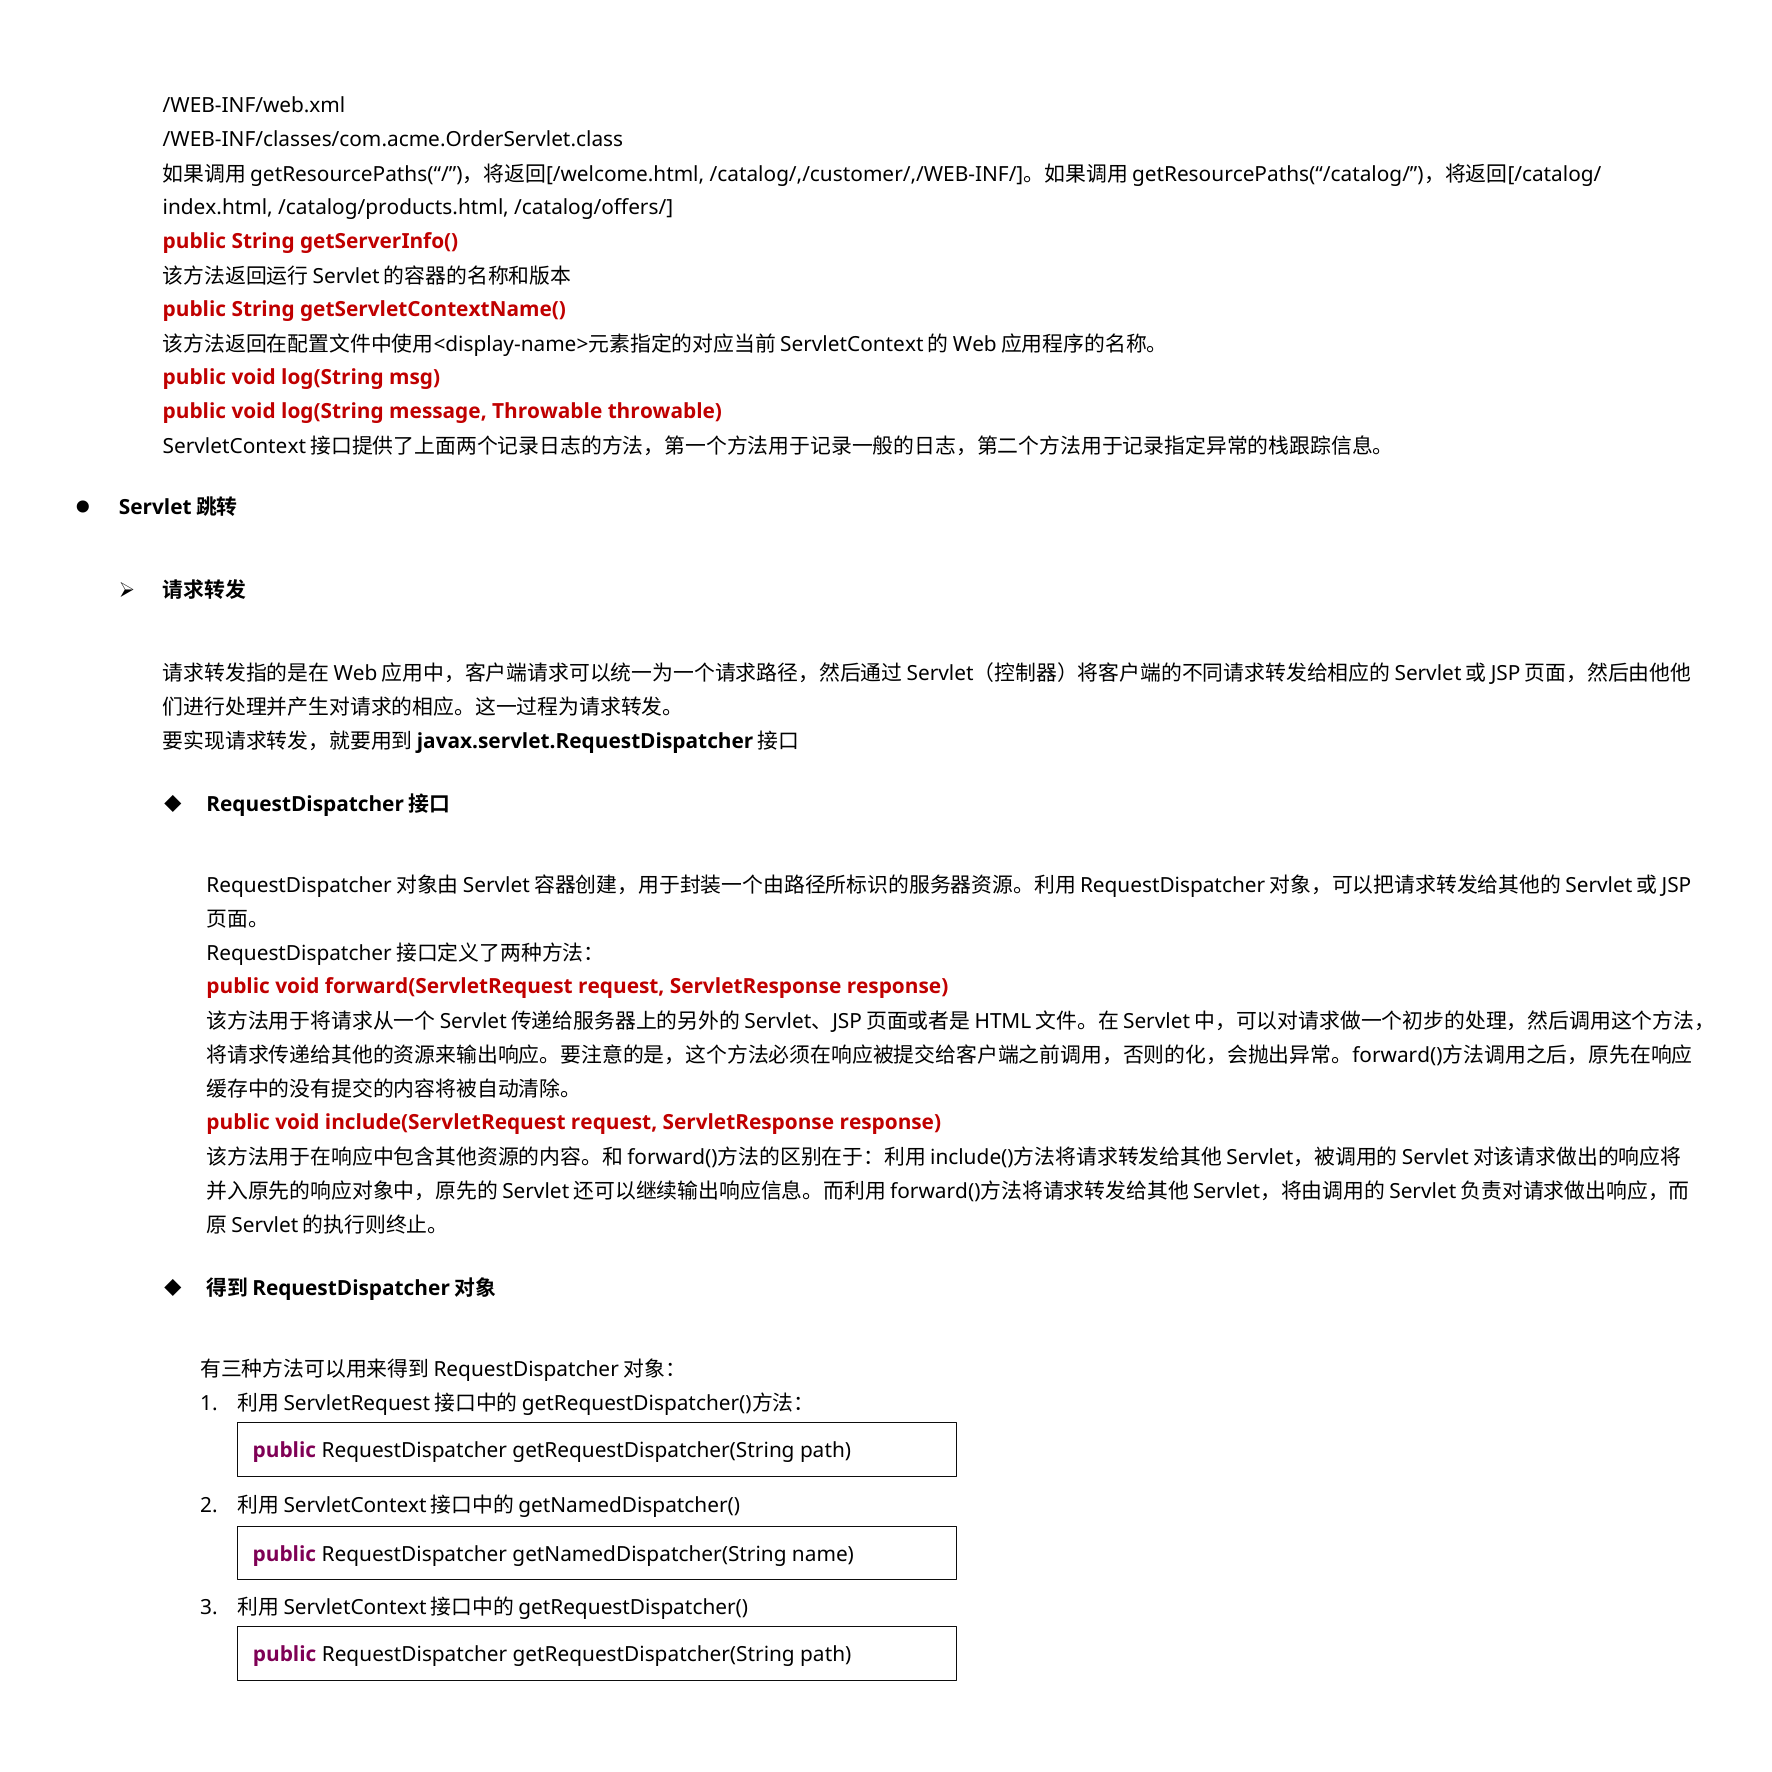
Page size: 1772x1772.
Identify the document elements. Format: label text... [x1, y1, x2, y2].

subtitle RequestDispatcher接口 [162, 786, 1697, 820]
text 有三种方法可以用来得到RequestDispatcher对象： [162, 1351, 1697, 1384]
text RequestDispatcher接口定义了两种方法： [162, 935, 1697, 969]
subtitle Servlet跳转 [75, 488, 1697, 522]
text 该方法用于将请求从一个Servlet传递给服务器上的另外的Servlet、JSP页面或者是HTML文件。在Servlet中，可以对请求做一个初步的处理，然后调用这个方法，将请求传递给其他的资源来输出响应。要注意的是，这个方法必须在响应被提交给客户端之前调用，否则的化，会抛出异常。forward()方法调用之后，原先在响应缓存中的没有提交的内容将被自动清除。 [206, 1003, 1697, 1104]
text public String getServerInfo() [162, 224, 1697, 258]
text /WEB-INF/classes/com.acme.OrderServlet.class [162, 122, 1697, 156]
text public void log(String message, Throwable throwable) [162, 393, 1697, 427]
text public String getServletContextName() [162, 292, 1697, 326]
text public void forward(ServletRequest request, ServletResponse response) [162, 969, 1697, 1003]
text 该方法用于在响应中包含其他资源的内容。和forward()方法的区别在于：利用include()方法将请求转发给其他Servlet，被调用的Servlet对该请求做出的响应将并入原先的响应对象中，原先的Servlet还可以继续输出响应信息。而利用forward()方法将请求转发给其他Servlet，将由调用的Servlet负责对请求做出响应，而原Servlet的执行则终止。 [206, 1138, 1697, 1240]
text 如果调用getResourcePaths(“/”)，将返回[/welcome.html, /catalog/,/customer/,/WEB-INF/]。如果调用getResourcePaths(“/catalog/”)，将返回[/catalog/index.html, /catalog/products.html, /catalog/offers/] [162, 156, 1697, 224]
text 要实现请求转发，就要用到javax.servlet.RequestDispatcher接口 [119, 723, 1697, 757]
text RequestDispatcher对象由Servlet容器创建，用于封装一个由路径所标识的服务器资源。利用RequestDispatcher对象，可以把请求转发给其他的Servlet或JSP页面。 [206, 867, 1697, 935]
text /WEB-INF/web.xml [162, 88, 1697, 122]
list 利用ServletContext接口中的getRequestDispatcher() [200, 1588, 1697, 1622]
subtitle 请求转发 [119, 572, 1697, 606]
text public void log(String msg) [162, 359, 1697, 393]
subtitle 得到RequestDispatcher对象 [162, 1269, 1697, 1303]
text ServletContext接口提供了上面两个记录日志的方法，第一个方法用于记录一般的日志，第二个方法用于记录指定异常的栈跟踪信息。 [162, 427, 1697, 461]
list 利用ServletContext接口中的getNamedDispatcher() [200, 1486, 1697, 1520]
text public void include(ServletRequest request, ServletResponse response) [162, 1104, 1697, 1138]
text 该方法返回运行Servlet的容器的名称和版本 [162, 258, 1697, 292]
text 该方法返回在配置文件中使用<display-name>元素指定的对应当前ServletContext的Web应用程序的名称。 [162, 326, 1697, 359]
text 请求转发指的是在Web应用中，客户端请求可以统一为一个请求路径，然后通过Servlet（控制器）将客户端的不同请求转发给相应的Servlet或JSP页面，然后由他他们进行处理并产生对请求的相应。这一过程为请求转发。 [162, 655, 1697, 723]
list 利用ServletRequest接口中的getRequestDispatcher()方法： [200, 1384, 1697, 1418]
